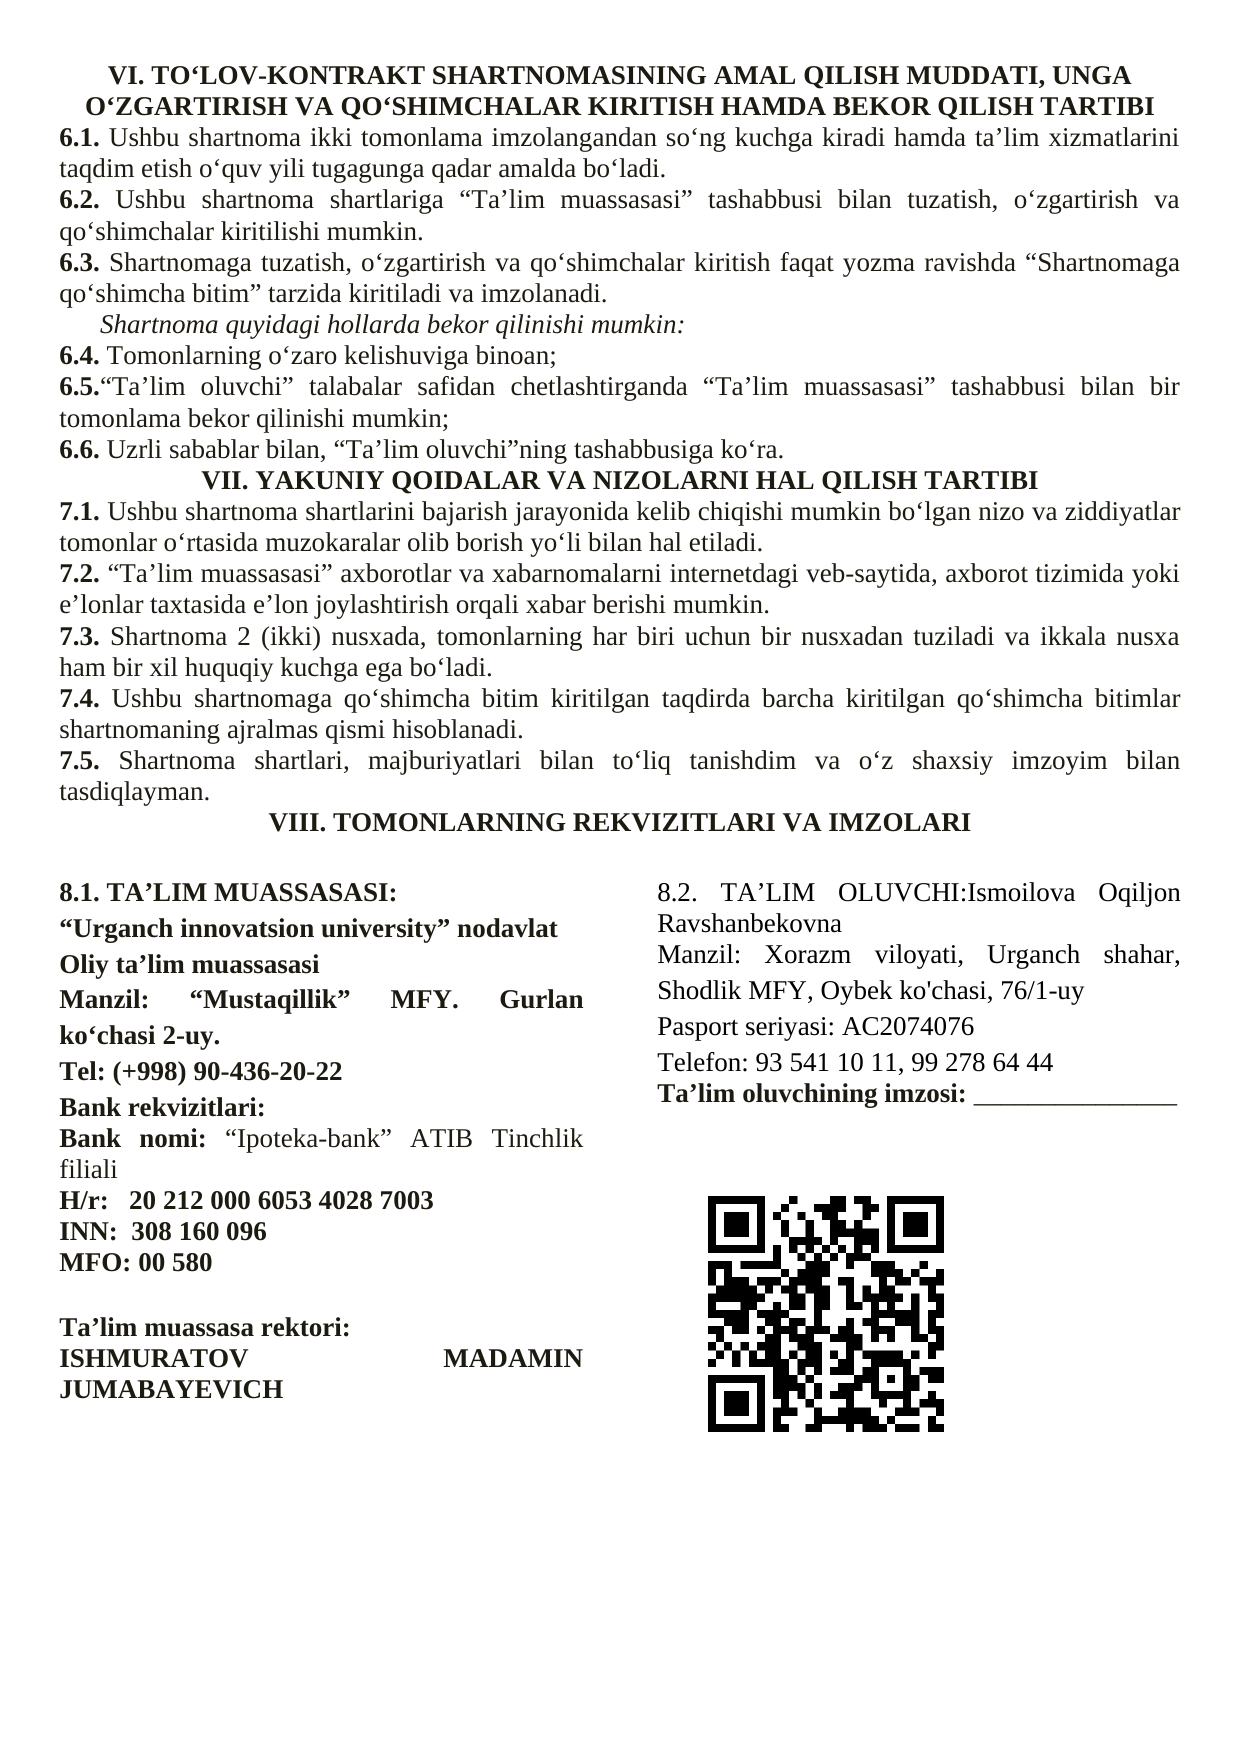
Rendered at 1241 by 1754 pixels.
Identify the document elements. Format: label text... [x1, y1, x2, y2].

text INN: 308 160 096 [59, 1215, 583, 1246]
text Ta’lim muassasa rektori: [59, 1311, 583, 1342]
text Shartnoma quyidagi hollarda bekor qilinishi mumkin: [59, 308, 1181, 339]
text VIII. TOMONLARNING REKVIZITLARI VA IMZOLARI [59, 807, 1181, 838]
text 6.1. Ushbu shartnoma ikki tomonlama imzolangandan so‘ng kuchga kiradi hamda ta’lim xizmatlarini taqdim etish o‘quv yili tugagunga qadar amalda bo‘ladi. [59, 121, 1181, 184]
text Ta’lim oluvchining imzosi: _______________ [657, 1077, 1181, 1108]
text 7.2. “Ta’lim muassasasi” axborotlar va xabarnomalarni internetdagi veb-saytida, axborot tizimida yoki e’lonlar taxtasida e’lon joylashtirish orqali xabar berishi mumkin. [59, 557, 1181, 620]
text 6.2. Ushbu shartnoma shartlariga “Ta’lim muassasasi” tashabbusi bilan tuzatish, o‘zgartirish va qo‘shimchalar kiritilishi mumkin. [59, 184, 1181, 246]
text H/r: 20 212 000 6053 4028 7003 [59, 1184, 583, 1215]
text Telefon: 93 541 10 11, 99 278 64 44 [657, 1046, 1181, 1077]
text 8.2. TA’LIM OLUVCHI:Ismoilova Oqiljon Ravshanbekovna [657, 876, 1181, 938]
text “Urganch innovatsion university” nodavlat Oliy ta’lim muassasasi [59, 912, 583, 979]
text MFO: 00 580 [59, 1246, 583, 1277]
text 6.6. Uzrli sabablar bilan, “Ta’lim oluvchi”ning tashabbusiga ko‘ra. [59, 433, 1181, 464]
text 8.1. TA’LIM MUASSASASI: [59, 876, 583, 907]
text Pasport seriyasi: AC2074076 [657, 1010, 1181, 1041]
text ISHMURATOV MADAMIN JUMABAYEVICH [59, 1342, 583, 1404]
text Bank rekvizitlari: [59, 1091, 583, 1122]
text VI. TO‘LOV-KONTRAKT SHARTNOMASINING AMAL QILISH MUDDATI, UNGA O‘ZGARTIRISH VA QO‘SHIMCHALAR KIRITISH HAMDA BEKOR QILISH TARTIBI [59, 59, 1181, 121]
text 7.5. Shartnoma shartlari, majburiyatlari bilan to‘liq tanishdim va o‘z shaxsiy imzoyim bilan tasdiqlayman. [59, 744, 1181, 807]
text 6.5.“Ta’lim oluvchi” talabalar safidan chetlashtirganda “Ta’lim muassasasi” tashabbusi bilan bir tomonlama bekor qilinishi mumkin; [59, 371, 1181, 433]
text Manzil: Xorazm viloyati, Urganch shahar, Shodlik MFY, Oybek ko'chasi, 76/1-uy [657, 938, 1181, 1005]
text Tel: (+998) 90-436-20-22 [59, 1055, 583, 1086]
text 7.3. Shartnoma 2 (ikki) nusxada, tomonlarning har biri uchun bir nusxadan tuziladi va ikkala nusxa ham bir xil huquqiy kuchga ega bo‘ladi. [59, 620, 1181, 682]
text Manzil: “Mustaqillik” MFY. Gurlan koʻchasi 2-uy. [59, 983, 583, 1050]
text 7.1. Ushbu shartnoma shartlarini bajarish jarayonida kelib chiqishi mumkin bo‘lgan nizo va ziddiyatlar tomonlar o‘rtasida muzokaralar olib borish yo‘li bilan hal etiladi. [59, 495, 1181, 557]
picture [675, 1164, 976, 1464]
text Bank nomi: “Ipoteka-bank” ATIB Tinchlik filiali [59, 1122, 583, 1184]
text 6.4. Tomonlarning o‘zaro kelishuviga binoan; [59, 339, 1181, 371]
text 6.3. Shartnomaga tuzatish, o‘zgartirish va qo‘shimchalar kiritish faqat yozma ravishda “Shartnomaga qo‘shimcha bitim” tarzida kiritiladi va imzolanadi. [59, 246, 1181, 308]
text 7.4. Ushbu shartnomaga qo‘shimcha bitim kiritilgan taqdirda barcha kiritilgan qo‘shimcha bitimlar shartnomaning ajralmas qismi hisoblanadi. [59, 682, 1181, 744]
text VII. YAKUNIY QOIDALAR VA NIZOLARNI HAL QILISH TARTIBI [59, 464, 1181, 495]
